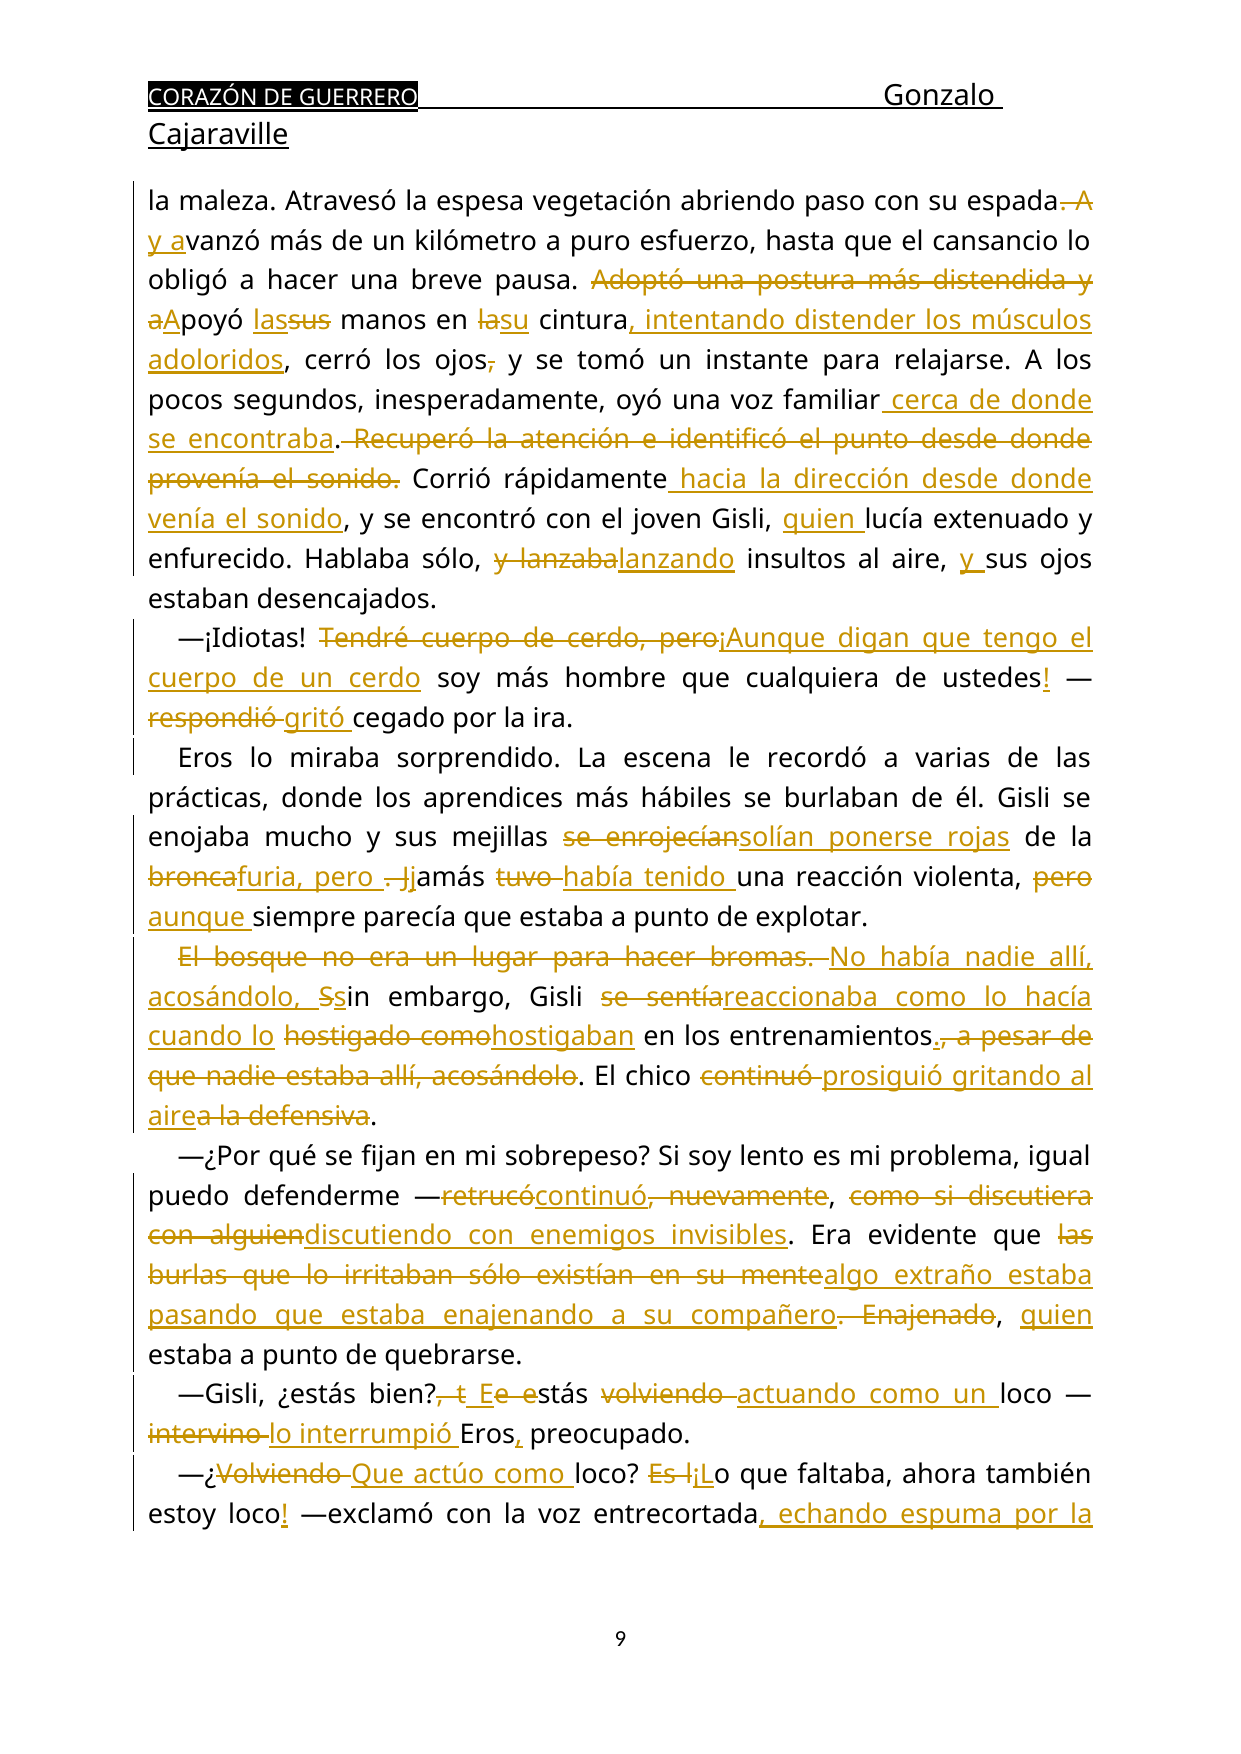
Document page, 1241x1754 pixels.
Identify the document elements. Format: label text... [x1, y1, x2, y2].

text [148, 1454, 1092, 1531]
text —¡Idiotas! soy más hombre que cualquiera de ustedes —cegado por la ira. [148, 619, 1092, 735]
text —¿Por qué se fijan en mi sobrepeso? Si soy lento es mi problema, igual puedo defenderme —, . Era evidente que , estaba a punto de quebrarse. [148, 1136, 1092, 1372]
text in embargo, Gisli en los entrenamientos. El chico . [148, 937, 1092, 1133]
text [148, 181, 1092, 616]
text Eros lo miraba sorprendido. La escena le recordó a varias de las prácticas, donde los aprendices más hábiles se burlaban de él. Gisli se enojaba mucho y sus mejillas de la amás una reacción violenta, siempre parecía que estaba a punto de explotar. [148, 738, 1092, 934]
text —Gisli, ¿estás bien?stás loco —Eros preocupado. [148, 1375, 1092, 1452]
